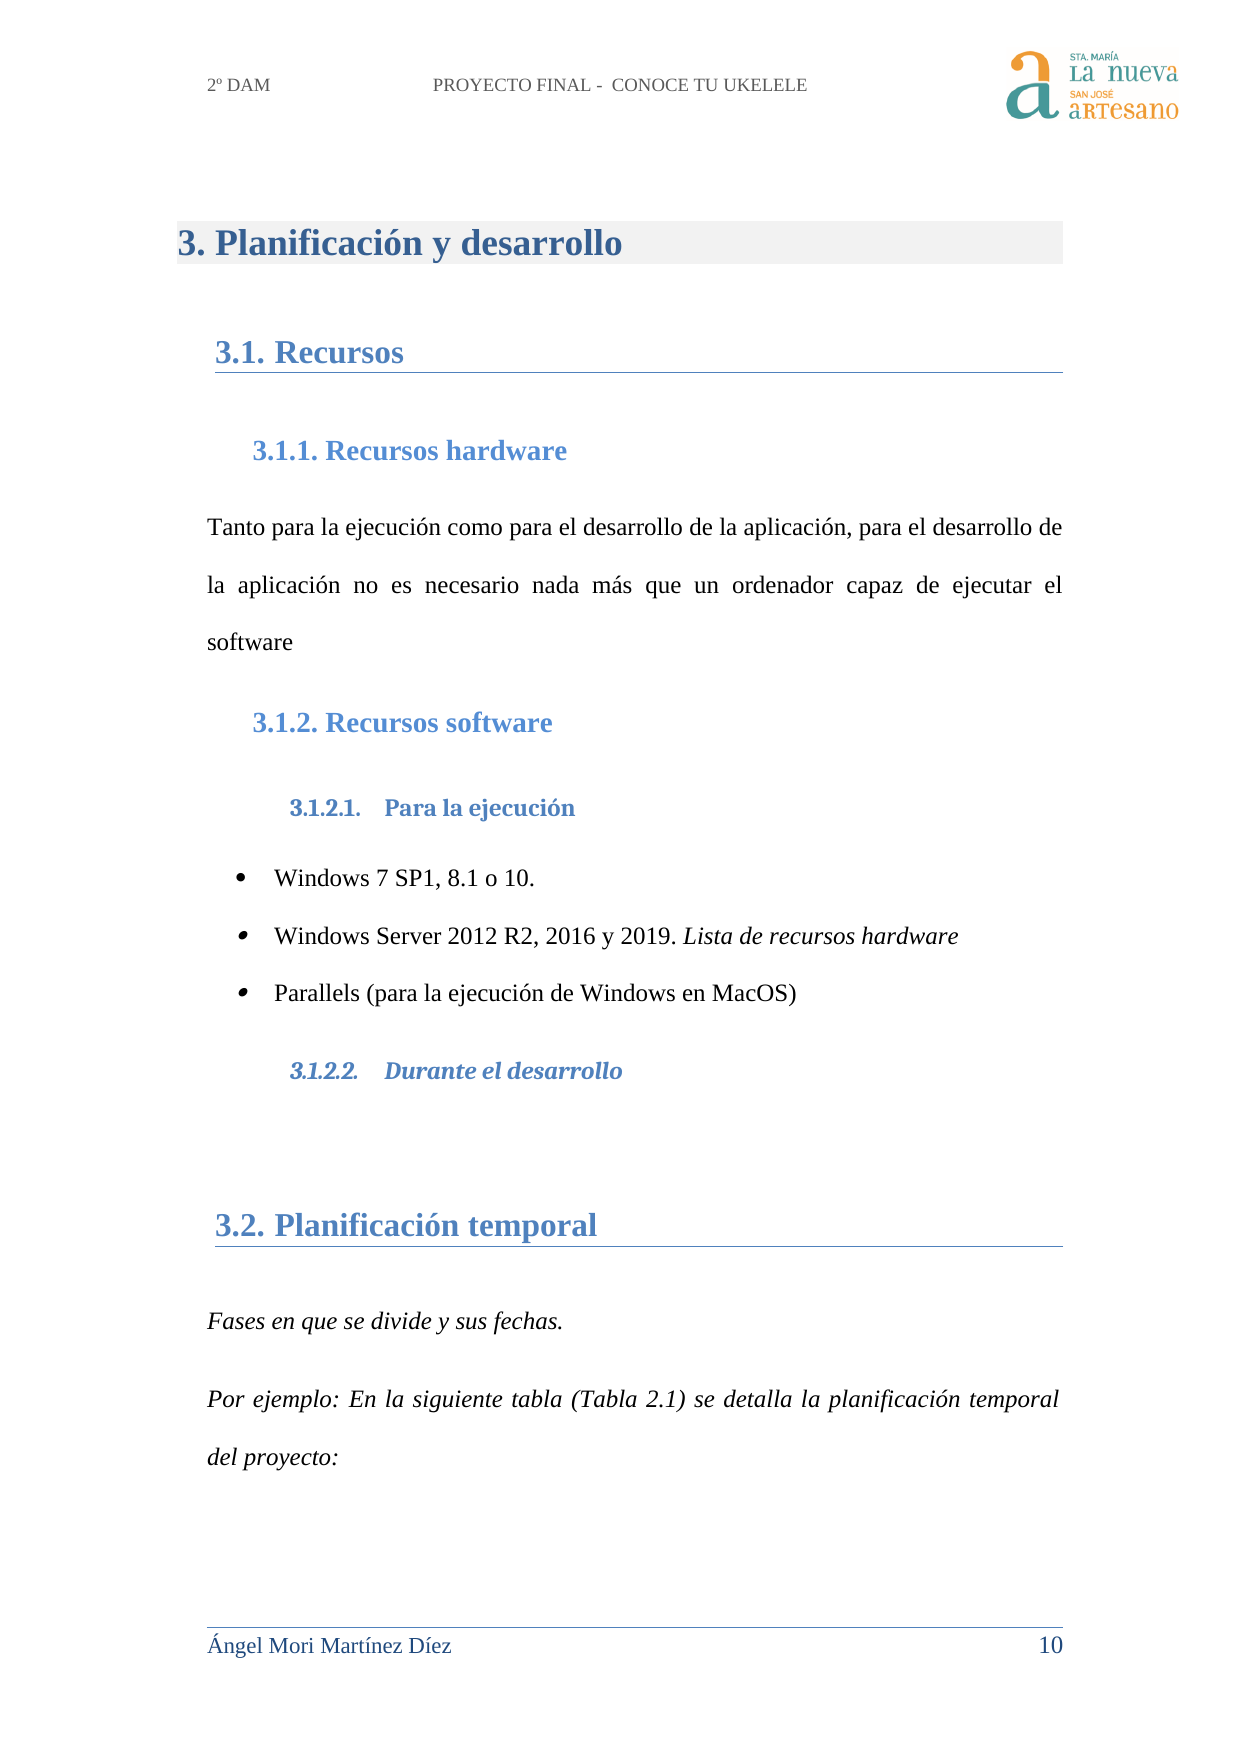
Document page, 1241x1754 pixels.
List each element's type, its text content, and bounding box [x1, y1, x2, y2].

subtitle Planificación y desarrollo [177, 221, 1063, 264]
text Fases en que se divide y sus fechas. [207, 1306, 1063, 1334]
text Por ejemplo: En la siguiente tabla (Tabla 2.1) se detalla la planificación temporal del proyecto: [207, 1384, 1063, 1470]
picture [1006, 47, 1179, 121]
subtitle Planificación temporal [215, 1205, 1063, 1246]
subtitle Recursos software [252, 706, 1063, 739]
subtitle Para la ejecución [290, 793, 1063, 822]
subtitle Durante el desarrollo [290, 1057, 1063, 1086]
subtitle Recursos [215, 332, 1063, 372]
list Windows 7 SP1, 8.1 o 10. [236, 863, 1063, 892]
subtitle Recursos hardware [252, 433, 1063, 466]
list Windows Server 2012 R2, 2016 y 2019. Lista de recursos hardware [236, 921, 1063, 950]
list Parallels (para la ejecución de Windows en MacOS) [236, 978, 1063, 1007]
text Tanto para la ejecución como para el desarrollo de la aplicación, para el desarrollo de la aplicación no es necesario nada más que un ordenador capaz de ejecutar el software [207, 512, 1063, 656]
